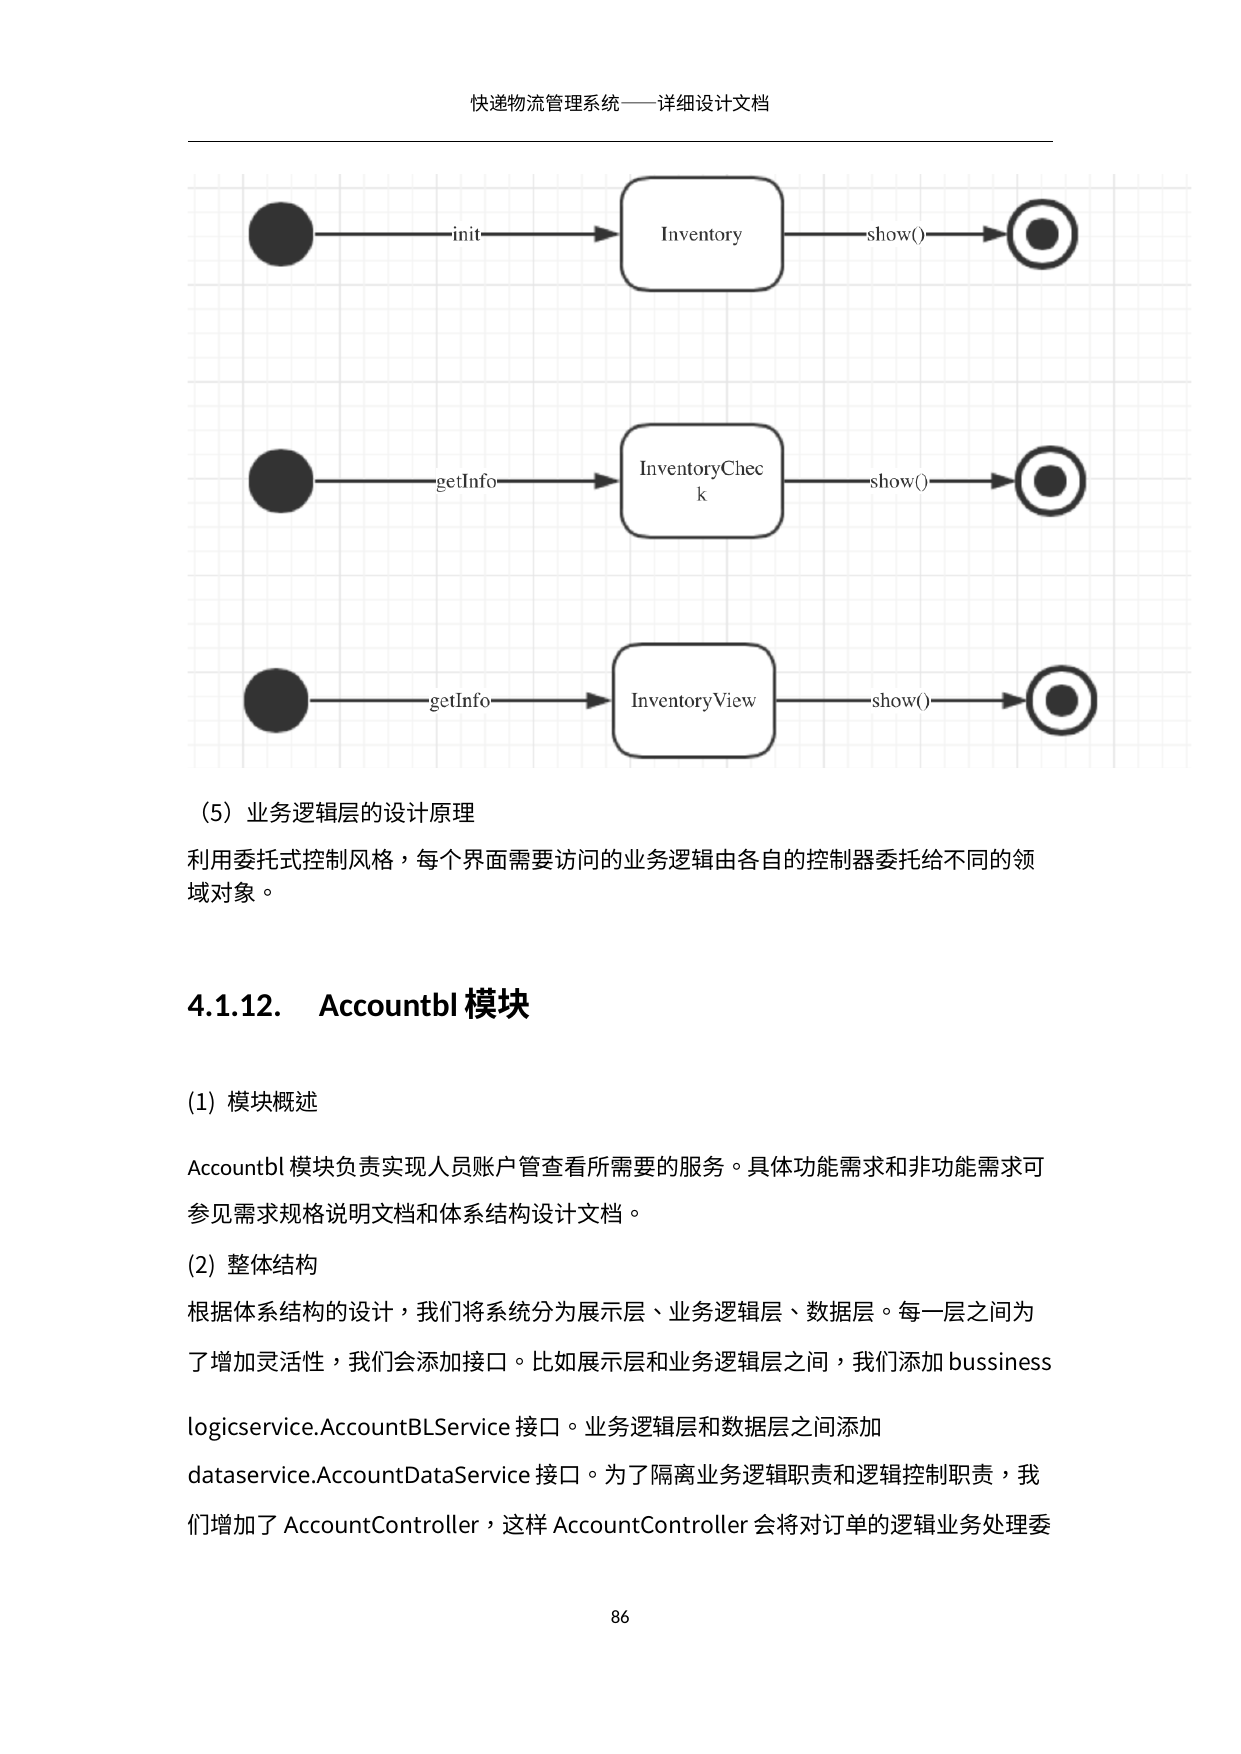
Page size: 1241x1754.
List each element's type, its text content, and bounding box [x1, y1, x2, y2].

picture [187, 174, 1192, 768]
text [187, 1296, 1053, 1556]
text （5）业务逻辑层的设计原理 [187, 779, 1053, 844]
list 整体结构 [187, 1231, 1053, 1296]
list 模块概述 [187, 1068, 1053, 1133]
subtitle Accountbl模块 [187, 969, 1053, 1034]
text Accountbl模块负责实现人员账户管查看所需要的服务。具体功能需求和非功能需求可参见需求规格说明文档和体系结构设计文档。 [187, 1133, 1053, 1231]
text 利用委托式控制风格，每个界面需要访问的业务逻辑由各自的控制器委托给不同的领域对象。 [187, 844, 1053, 909]
